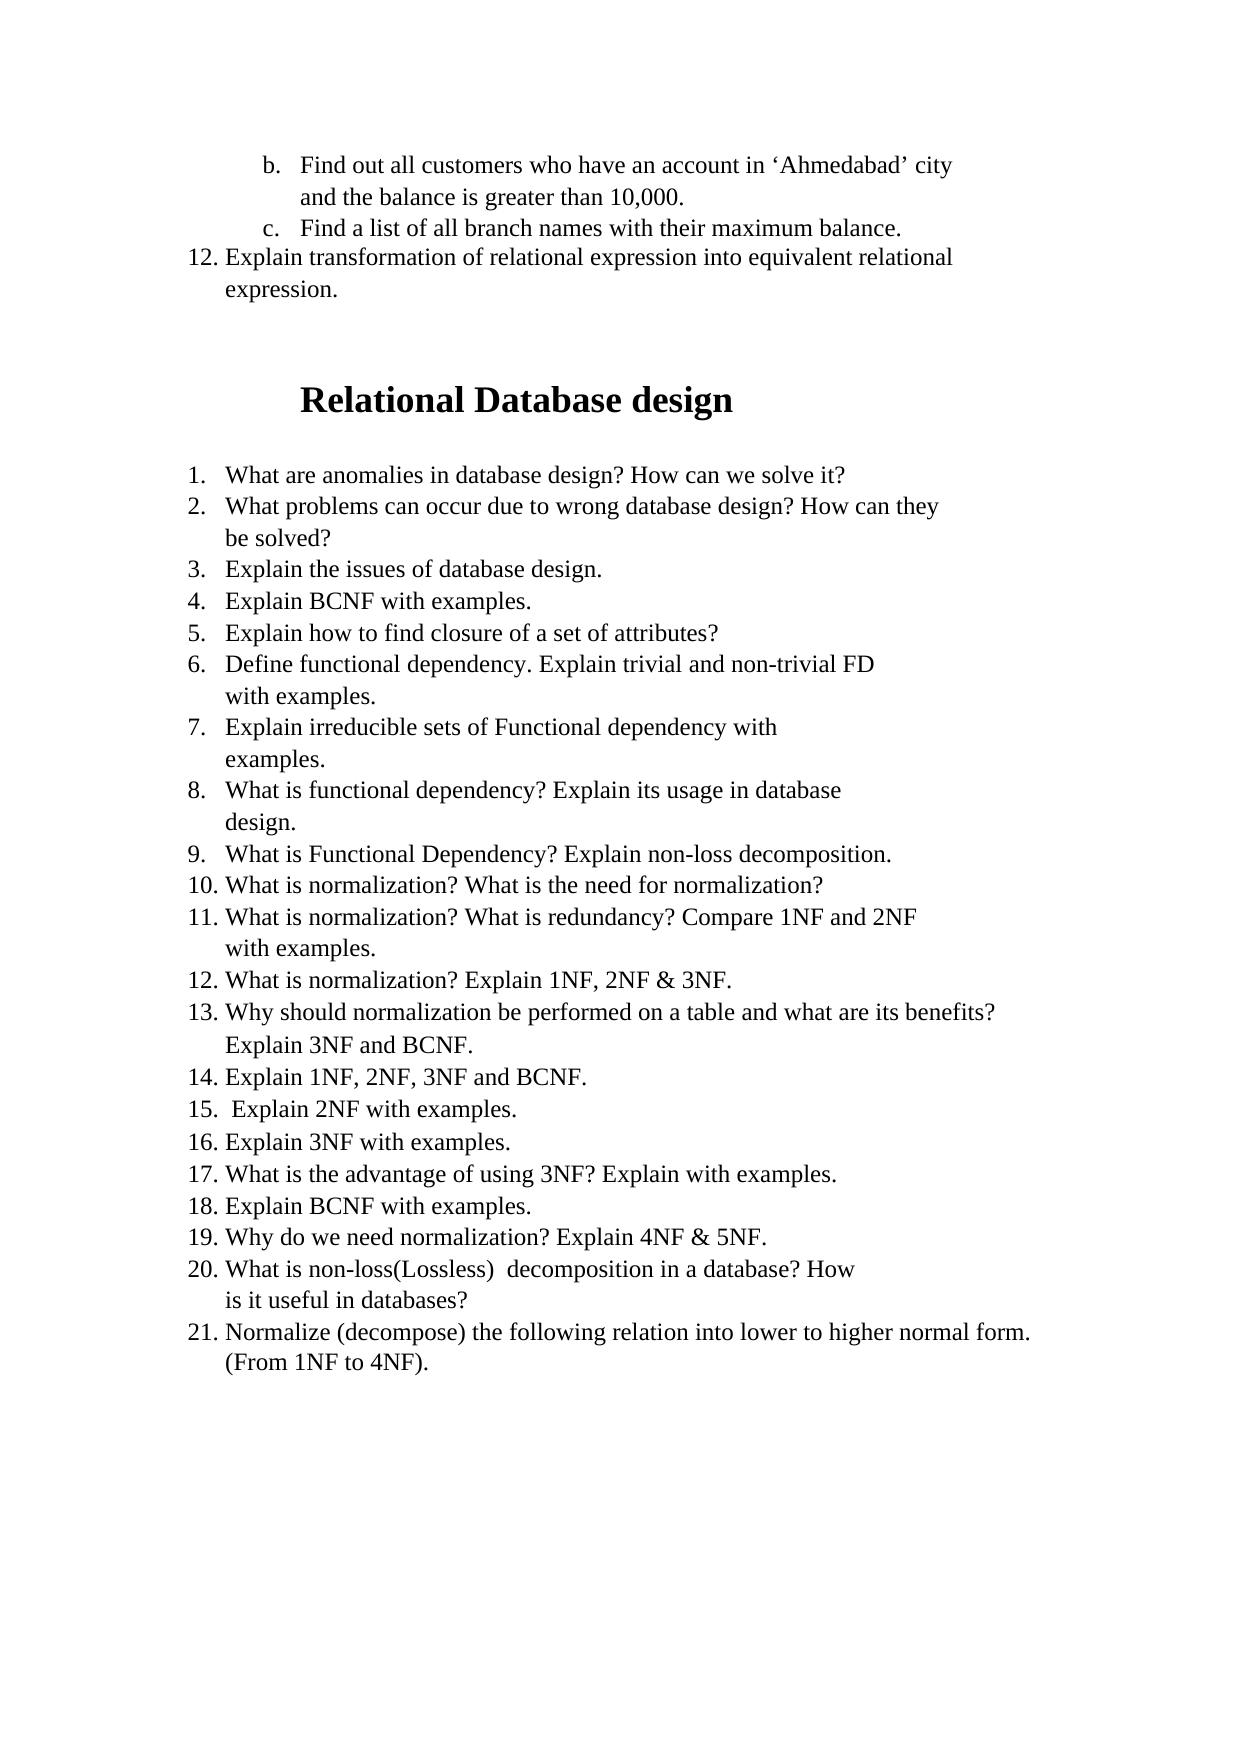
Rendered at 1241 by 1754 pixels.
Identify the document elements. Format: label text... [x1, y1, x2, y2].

list Explain 2NF with examples. [187, 1094, 1021, 1123]
list What is non-loss(Lossless) decomposition in a database? How is it useful in databases? [187, 1254, 865, 1314]
list Explain transformation of relational expression into equivalent relational expression. [187, 242, 966, 302]
list Explain irreducible sets of Functional dependency with examples. [187, 712, 881, 773]
list Normalize (decompose) the following relation into lower to higher normal form. (From 1NF to 4NF). [187, 1317, 1088, 1376]
text Relational Database design [225, 377, 1090, 421]
list Find out all customers who have an account in ‘Ahmedabad’ city and the balance is greater than 10,000. [262, 150, 993, 210]
list What is the advantage of using 3NF? Explain with examples. [187, 1159, 863, 1188]
list Explain how to find closure of a set of attributes? [187, 618, 914, 646]
list What is normalization? Explain 1NF, 2NF & 3NF. [187, 965, 1021, 994]
list Explain BCNF with examples. [187, 1191, 863, 1219]
list What is normalization? What is redundancy? Compare 1NF and 2NF with examples. [187, 902, 958, 962]
list Explain BCNF with examples. [187, 586, 914, 615]
list Find a list of all branch names with their maximum balance. [262, 213, 1090, 242]
list Explain 1NF, 2NF, 3NF and BCNF. [187, 1062, 1021, 1091]
list What is functional dependency? Explain its usage in database design. [187, 776, 881, 836]
list Explain the issues of database design. [187, 554, 914, 583]
list Explain 3NF with examples. [187, 1127, 1021, 1156]
list Define functional dependency. Explain trivial and non-trivial FD with examples. [187, 649, 914, 709]
list What is normalization? What is the need for normalization? [187, 870, 958, 899]
list Why should normalization be performed on a table and what are its benefits? Explain 3NF and BCNF. [187, 997, 1021, 1058]
list What are anomalies in database design? How can we solve it? [187, 460, 947, 489]
list What is Functional Dependency? Explain non-loss decomposition. [187, 839, 958, 867]
list What problems can occur due to wrong database design? How can they be solved? [187, 491, 947, 552]
list Why do we need normalization? Explain 4NF & 5NF. [187, 1222, 865, 1251]
